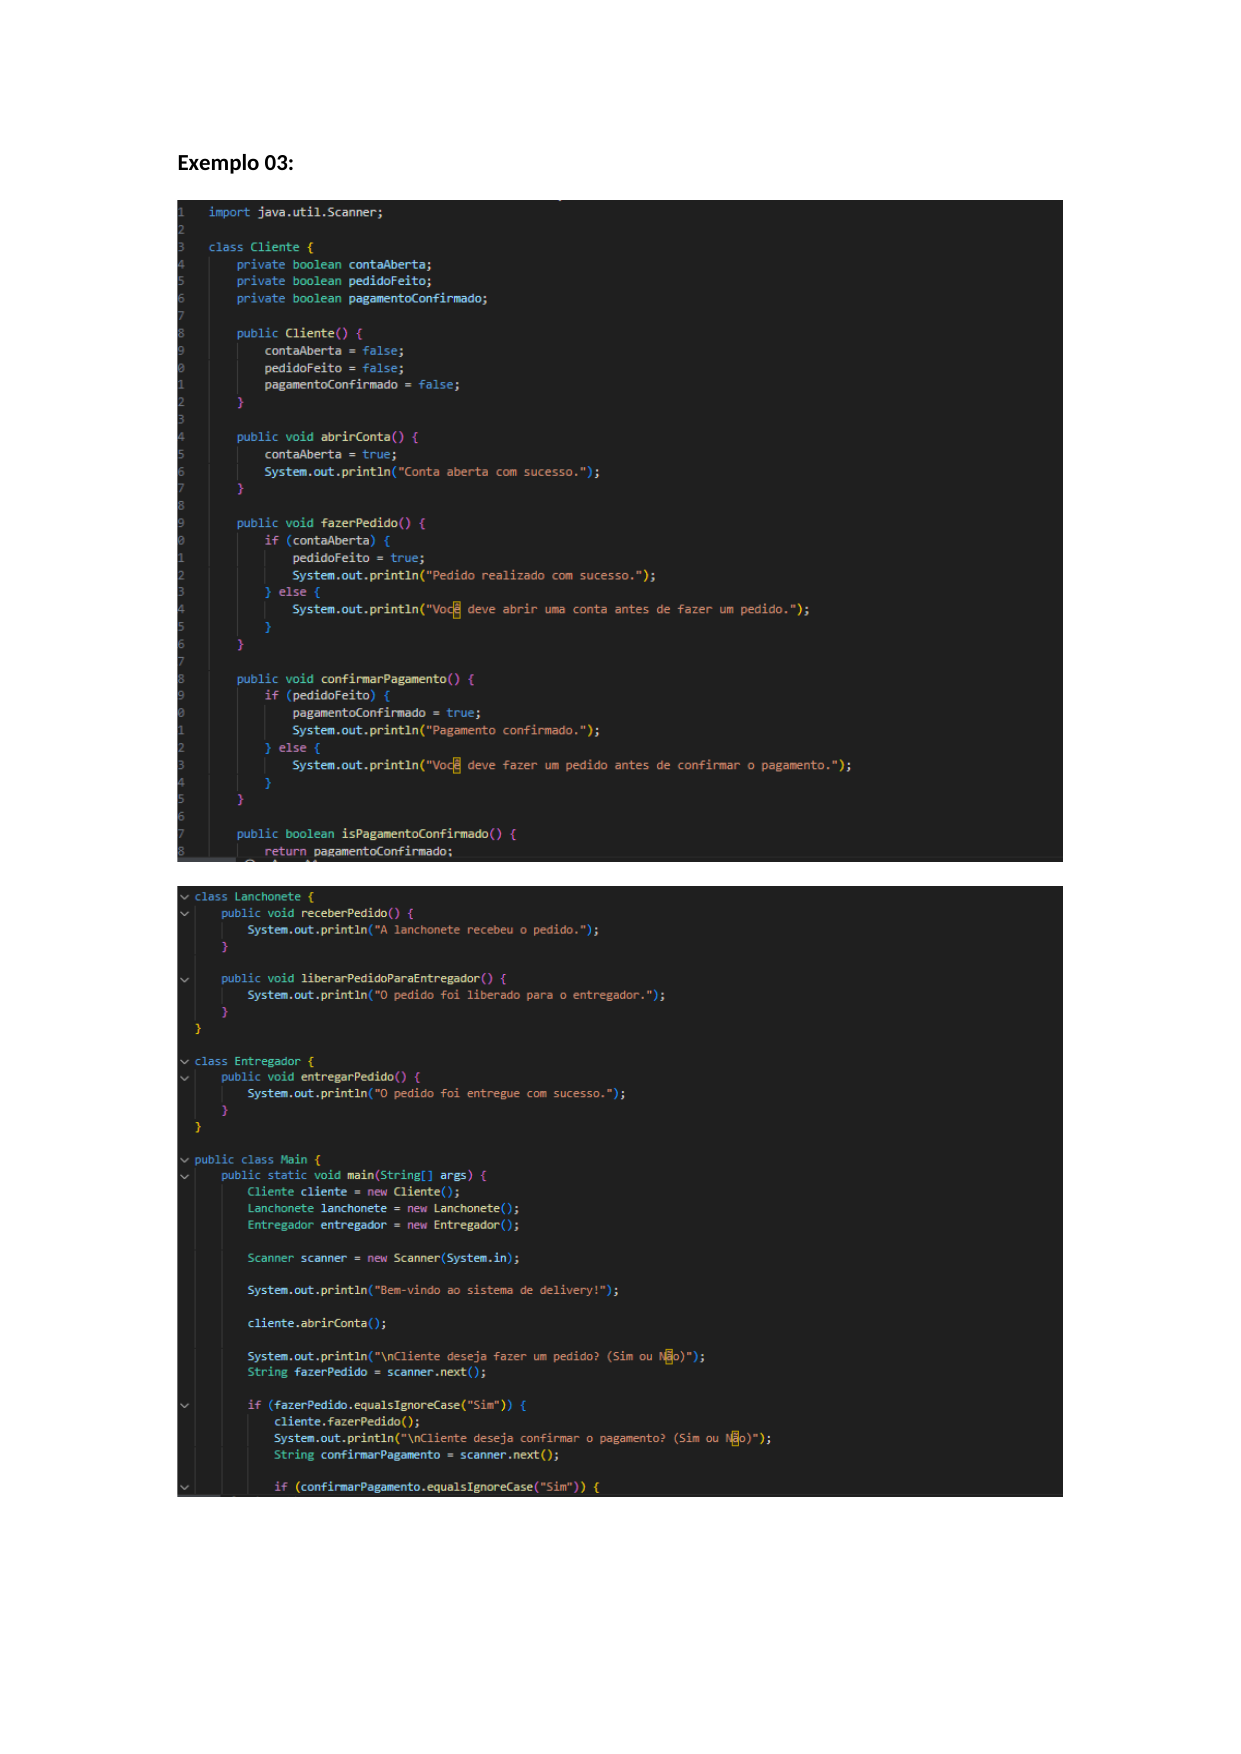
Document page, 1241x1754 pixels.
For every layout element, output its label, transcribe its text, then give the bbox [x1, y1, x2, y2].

picture [177, 886, 1063, 1497]
text Exemplo 03: [177, 148, 1063, 176]
picture [177, 200, 1063, 862]
